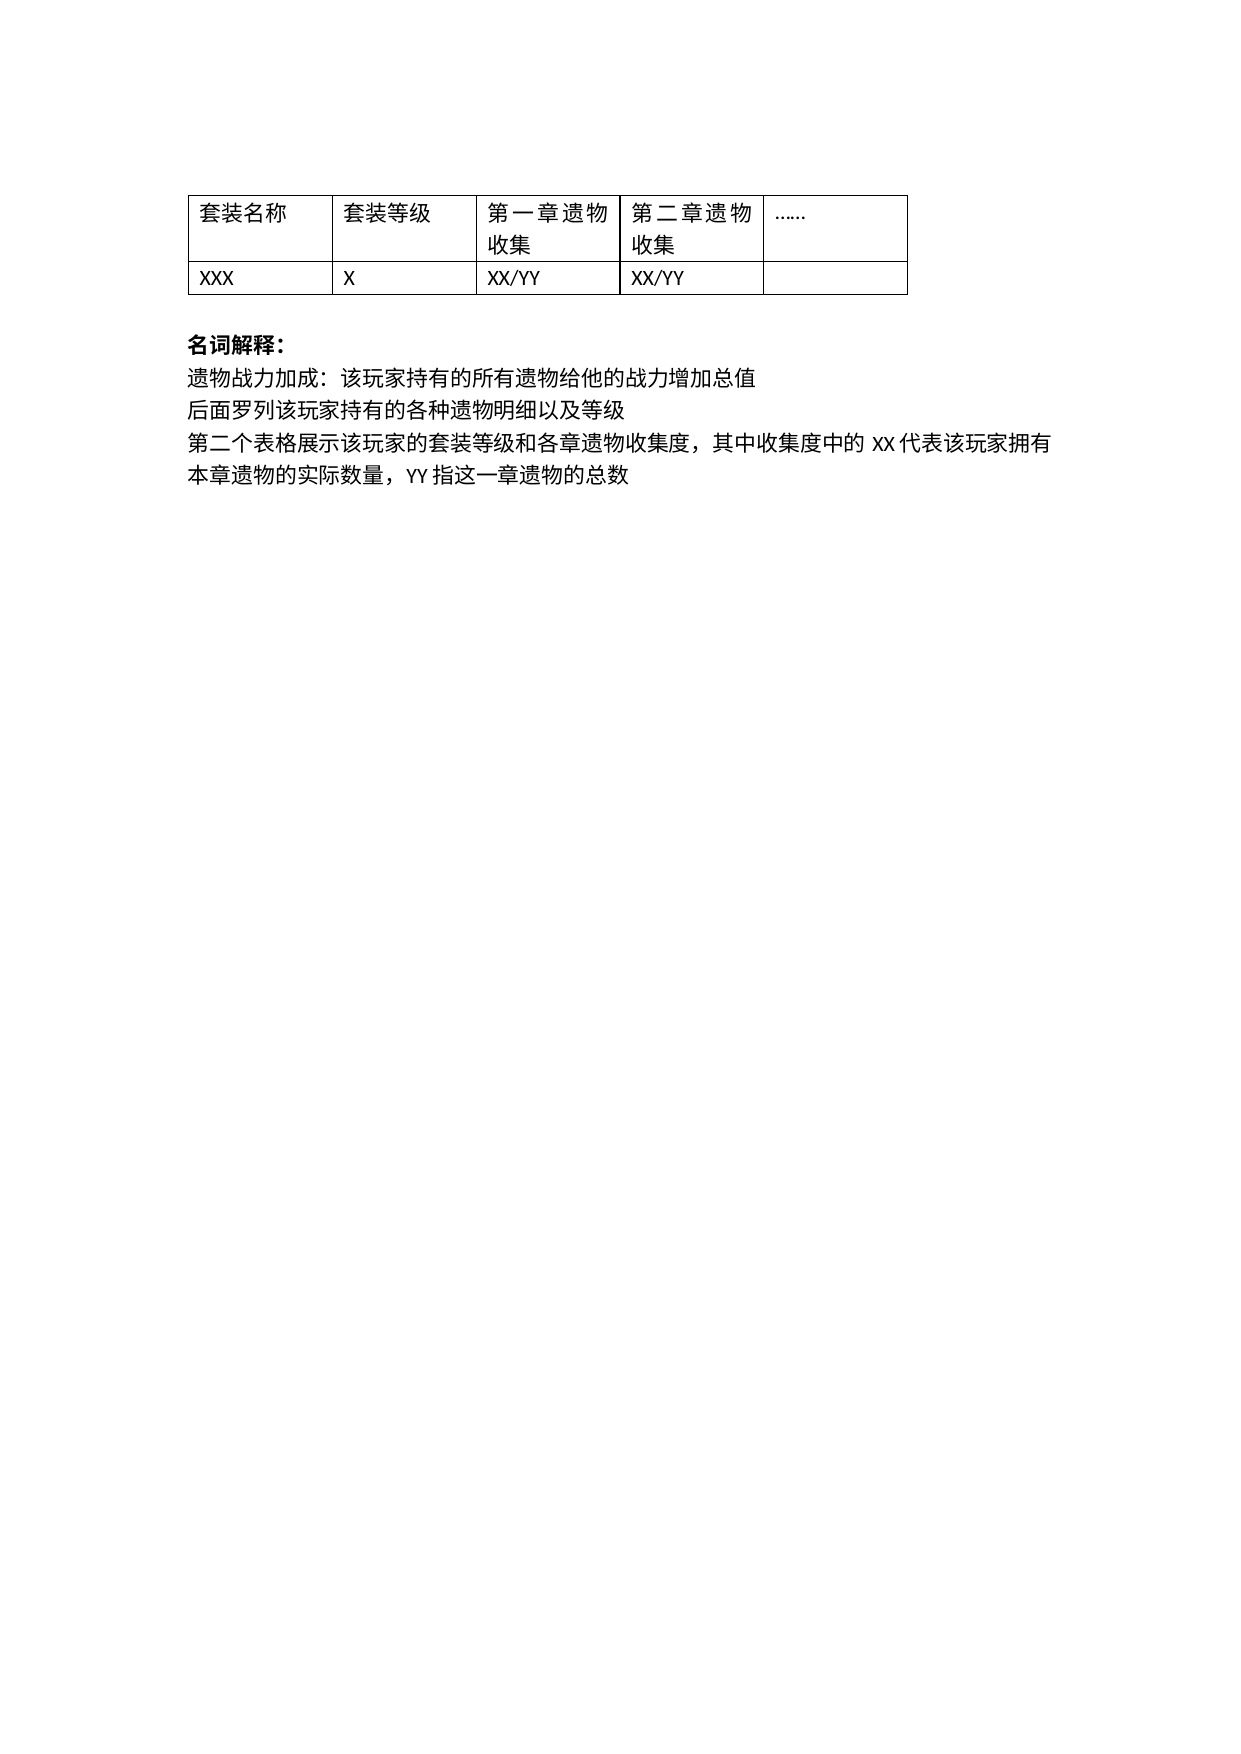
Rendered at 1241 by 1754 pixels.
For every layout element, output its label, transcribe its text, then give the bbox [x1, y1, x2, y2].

table_cell XX/YY [621, 262, 763, 294]
table_cell XX/YY [477, 262, 619, 294]
text 名词解释： [187, 328, 1053, 360]
table_header 第二章遗物收集 [621, 196, 763, 261]
text 遗物战力加成：该玩家持有的所有遗物给他的战力增加总值 [187, 360, 1053, 393]
table_cell XXX [189, 262, 332, 294]
table_header 套装等级 [333, 196, 476, 261]
text 后面罗列该玩家持有的各种遗物明细以及等级 [187, 393, 1053, 425]
table_header …… [764, 196, 907, 261]
table_cell X [333, 262, 476, 294]
table_header 第一章遗物收集 [477, 196, 619, 261]
table_cell [764, 262, 907, 294]
text 第二个表格展示该玩家的套装等级和各章遗物收集度，其中收集度中的XX代表该玩家拥有本章遗物的实际数量，YY指这一章遗物的总数 [187, 425, 1053, 490]
table_header 套装名称 [189, 196, 332, 261]
